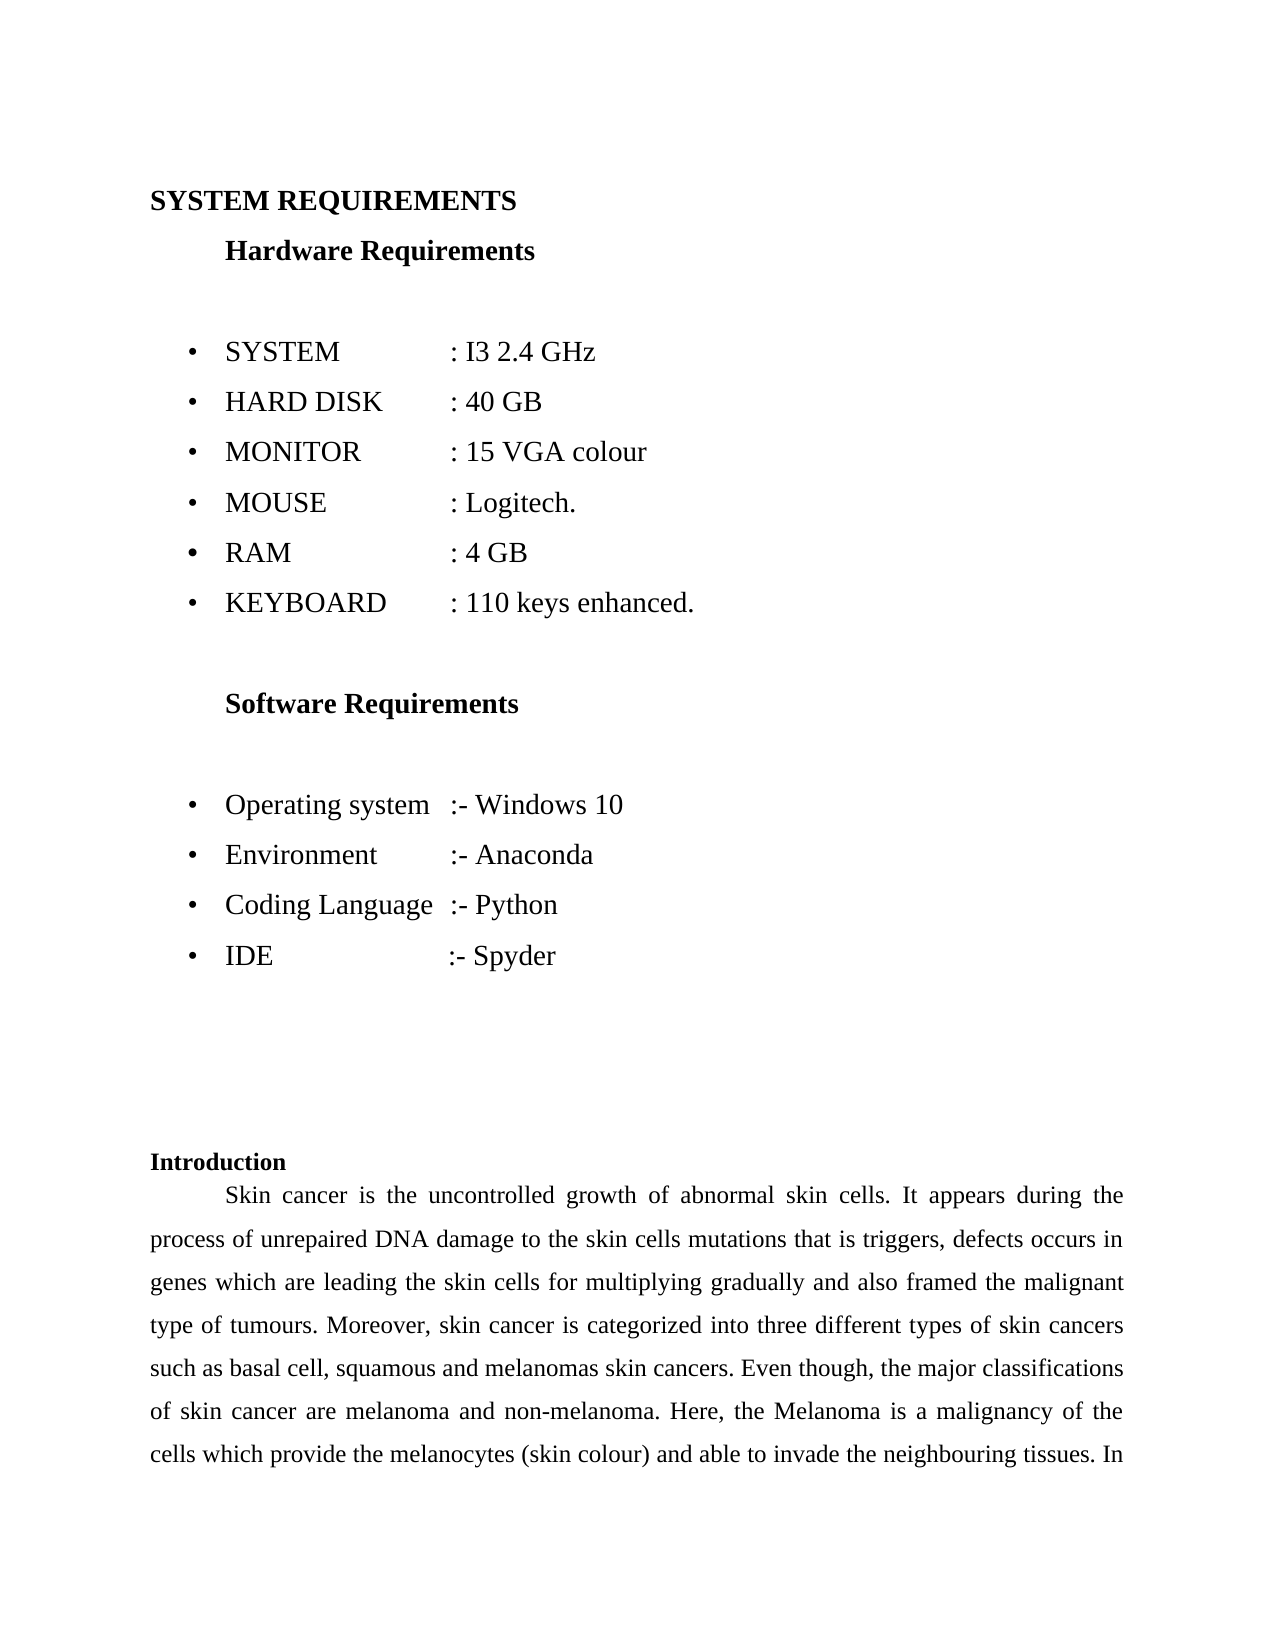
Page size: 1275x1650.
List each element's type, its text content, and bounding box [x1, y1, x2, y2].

list MONITOR : 15 VGA colour [187, 434, 1125, 468]
list IDE :- Spyder [187, 938, 1125, 971]
list Environment :- Anaconda [187, 837, 1125, 871]
text Introduction [150, 1147, 1125, 1176]
list MOUSE : Logitech. [187, 485, 1125, 518]
text Software Requirements [150, 686, 1125, 720]
text Hardware Requirements [150, 233, 1125, 267]
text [150, 1181, 1125, 1468]
list Operating system :- Windows 10 [187, 787, 1125, 820]
list RAM : 4 GB [187, 535, 1125, 569]
list Coding Language :- Python [187, 887, 1125, 921]
list HARD DISK : 40 GB [187, 384, 1125, 418]
list KEYBOARD : 110 keys enhanced. [187, 586, 1125, 619]
text SYSTEM REQUIREMENTS [150, 183, 1125, 217]
list SYSTEM : I3 2.4 GHz [187, 334, 1125, 367]
